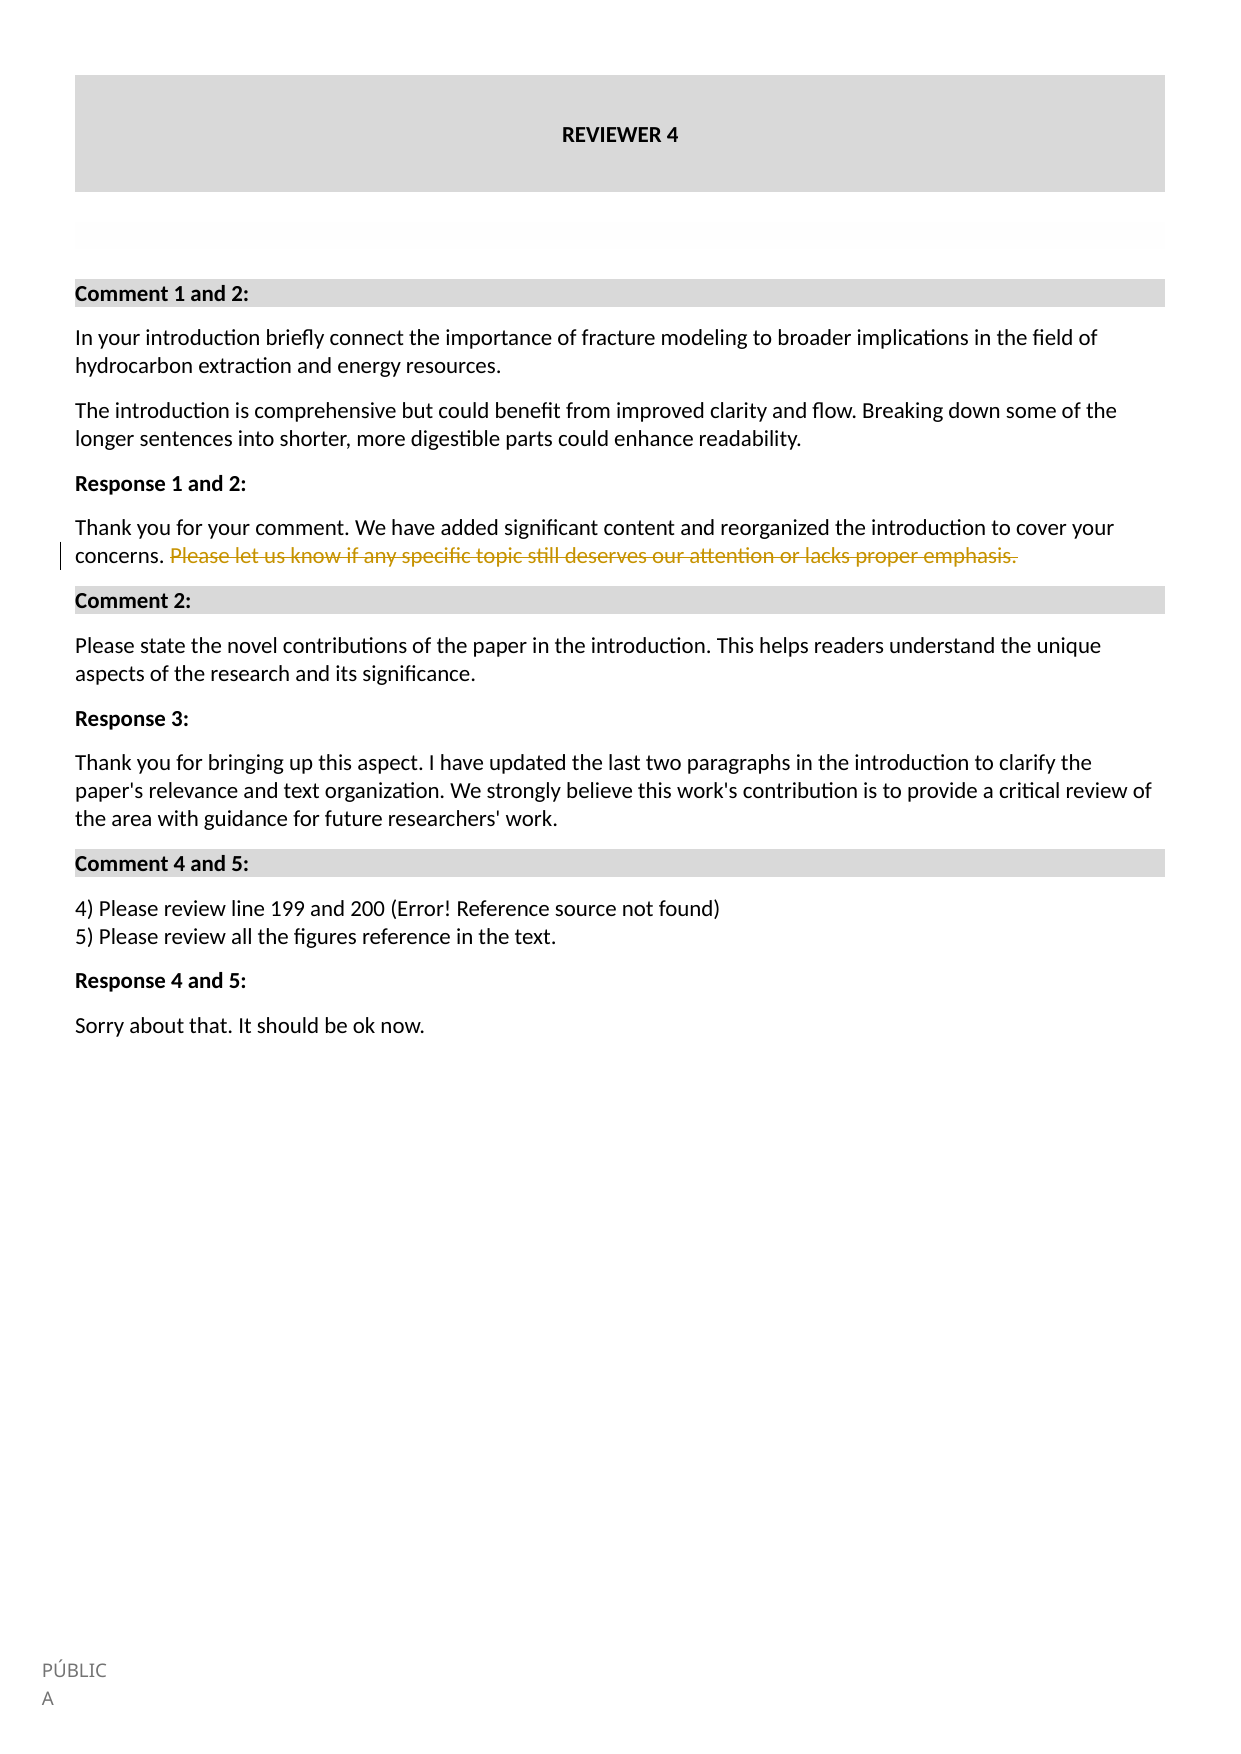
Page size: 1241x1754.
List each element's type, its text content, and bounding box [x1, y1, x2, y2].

text 5) Please review all the figures reference in the text. [75, 922, 1165, 950]
text Comment 1 and 2: [75, 279, 1165, 307]
text Comment 2: [75, 586, 1165, 614]
text REVIEWER 4 [75, 120, 1165, 148]
text Sorry about that. It should be ok now. [75, 1011, 1165, 1039]
text Thank you for bringing up this aspect. I have updated the last two paragraphs in the introduction to clarify the paper's relevance and text organization. We strongly believe this work's contribution is to provide a critical review of the area with guidance for future researchers' work. [75, 748, 1165, 832]
text Response 4 and 5: [75, 966, 1165, 994]
text In your introduction briefly connect the importance of fracture modeling to broader implications in the field of hydrocarbon extraction and energy resources. [75, 323, 1165, 379]
text The introduction is comprehensive but could benefit from improved clarity and flow. Breaking down some of the longer sentences into shorter, more digestible parts could enhance readability. [75, 396, 1165, 452]
text Thank you for your comment. We have added significant content and reorganized the introduction to cover your concerns. [75, 513, 1165, 569]
text Response 3: [75, 704, 1165, 732]
text 4) Please review line 199 and 200 (Error! Reference source not found) [75, 894, 1165, 922]
text Response 1 and 2: [75, 469, 1165, 497]
text Comment 4 and 5: [75, 849, 1165, 877]
text Please state the novel contributions of the paper in the introduction. This helps readers understand the unique aspects of the research and its significance. [75, 631, 1165, 687]
